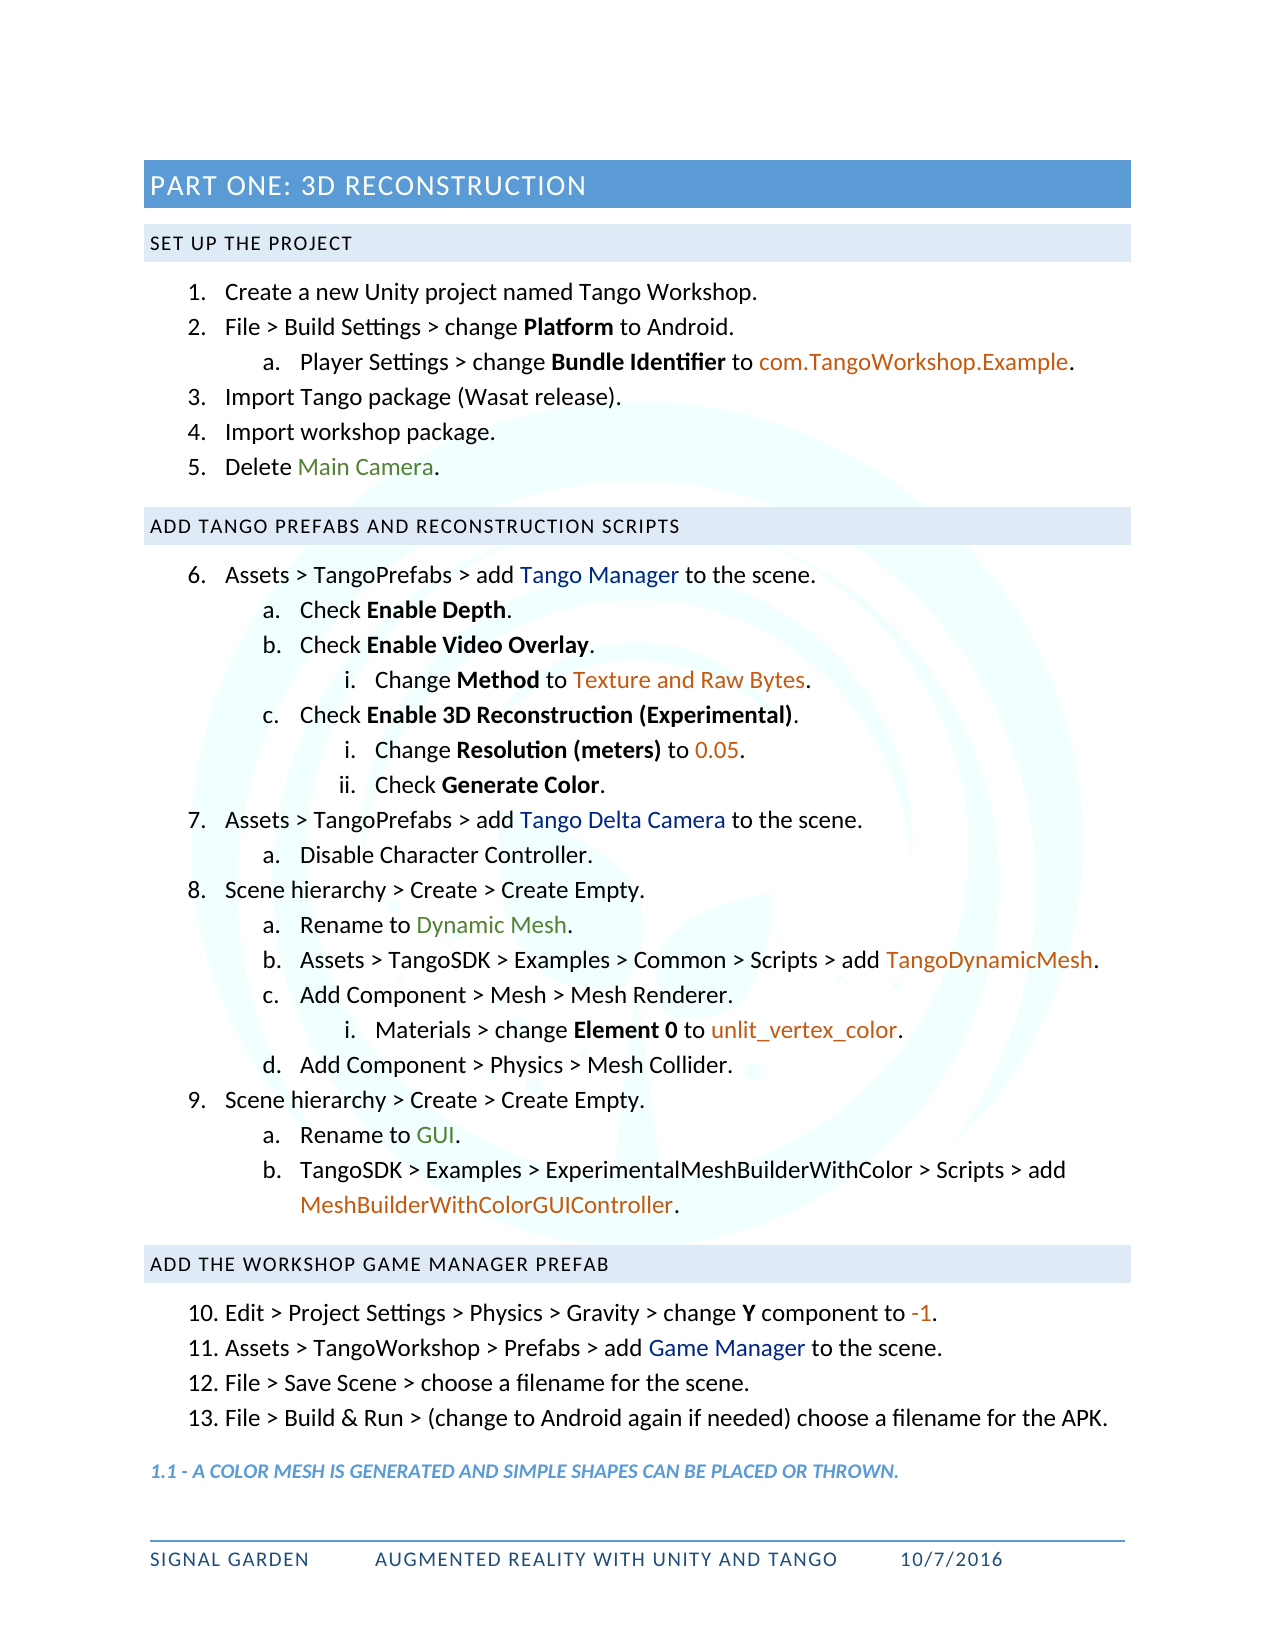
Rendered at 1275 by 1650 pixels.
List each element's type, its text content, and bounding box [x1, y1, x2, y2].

list Create a new Unity project named Tango Workshop. [187, 276, 1125, 307]
list File > Save Scene > choose a filename for the scene. [187, 1367, 1125, 1398]
list File > Build & Run > (change to Android again if needed) choose a filename for the APK. [187, 1402, 1125, 1433]
list Check Generate Color. [356, 769, 1125, 800]
subtitle Part one: 3d reconstruction [150, 167, 1125, 202]
list Assets > TangoPrefabs > add Tango Delta Camera to the scene. [187, 804, 1125, 835]
list Assets > TangoWorkshop > Prefabs > add Game Manager to the scene. [187, 1332, 1125, 1363]
list Assets > TangoSDK > Examples > Common > Scripts > add TangoDynamicMesh. [262, 944, 1125, 975]
text 1.1 - A color mesh is generated and simple shapes can be placed or thrown. [150, 1458, 1125, 1483]
list Rename to Dynamic Mesh. [262, 909, 1125, 940]
list Player Settings > change Bundle Identifier to com.TangoWorkshop.Example. [262, 346, 1125, 377]
list Change Resolution (meters) to 0.05. [356, 734, 1125, 765]
list Check Enable Video Overlay. [262, 629, 1125, 660]
list Rename to GUI. [262, 1119, 1125, 1150]
list File > Build Settings > change Platform to Android. [187, 311, 1125, 342]
list Import workshop package. [187, 416, 1125, 447]
list TangoSDK > Examples > ExperimentalMeshBuilderWithColor > Scripts > add MeshBuilderWithColorGUIController. [262, 1154, 1125, 1220]
list Change Method to Texture and Raw Bytes. [356, 664, 1125, 695]
subtitle Set up the project [150, 231, 1125, 256]
list Assets > TangoPrefabs > add Tango Manager to the scene. [187, 559, 1125, 590]
list Add Component > Physics > Mesh Collider. [262, 1049, 1125, 1080]
list Scene hierarchy > Create > Create Empty. [187, 874, 1125, 905]
subtitle Add tango prefabs and reconstruction scripts [150, 514, 1125, 539]
list Import Tango package (Wasat release). [187, 381, 1125, 412]
list Add Component > Mesh > Mesh Renderer. [262, 979, 1125, 1010]
list Check Enable Depth. [262, 594, 1125, 625]
list Disable Character Controller. [262, 839, 1125, 870]
subtitle add the workshop game manager prefab [150, 1251, 1125, 1277]
list Scene hierarchy > Create > Create Empty. [187, 1084, 1125, 1115]
list Materials > change Element 0 to unlit_vertex_color. [356, 1014, 1125, 1045]
list Check Enable 3D Reconstruction (Experimental). [262, 699, 1125, 730]
list Delete Main Camera. [187, 451, 1125, 482]
list Edit > Project Settings > Physics > Gravity > change Y component to -1. [187, 1297, 1125, 1328]
